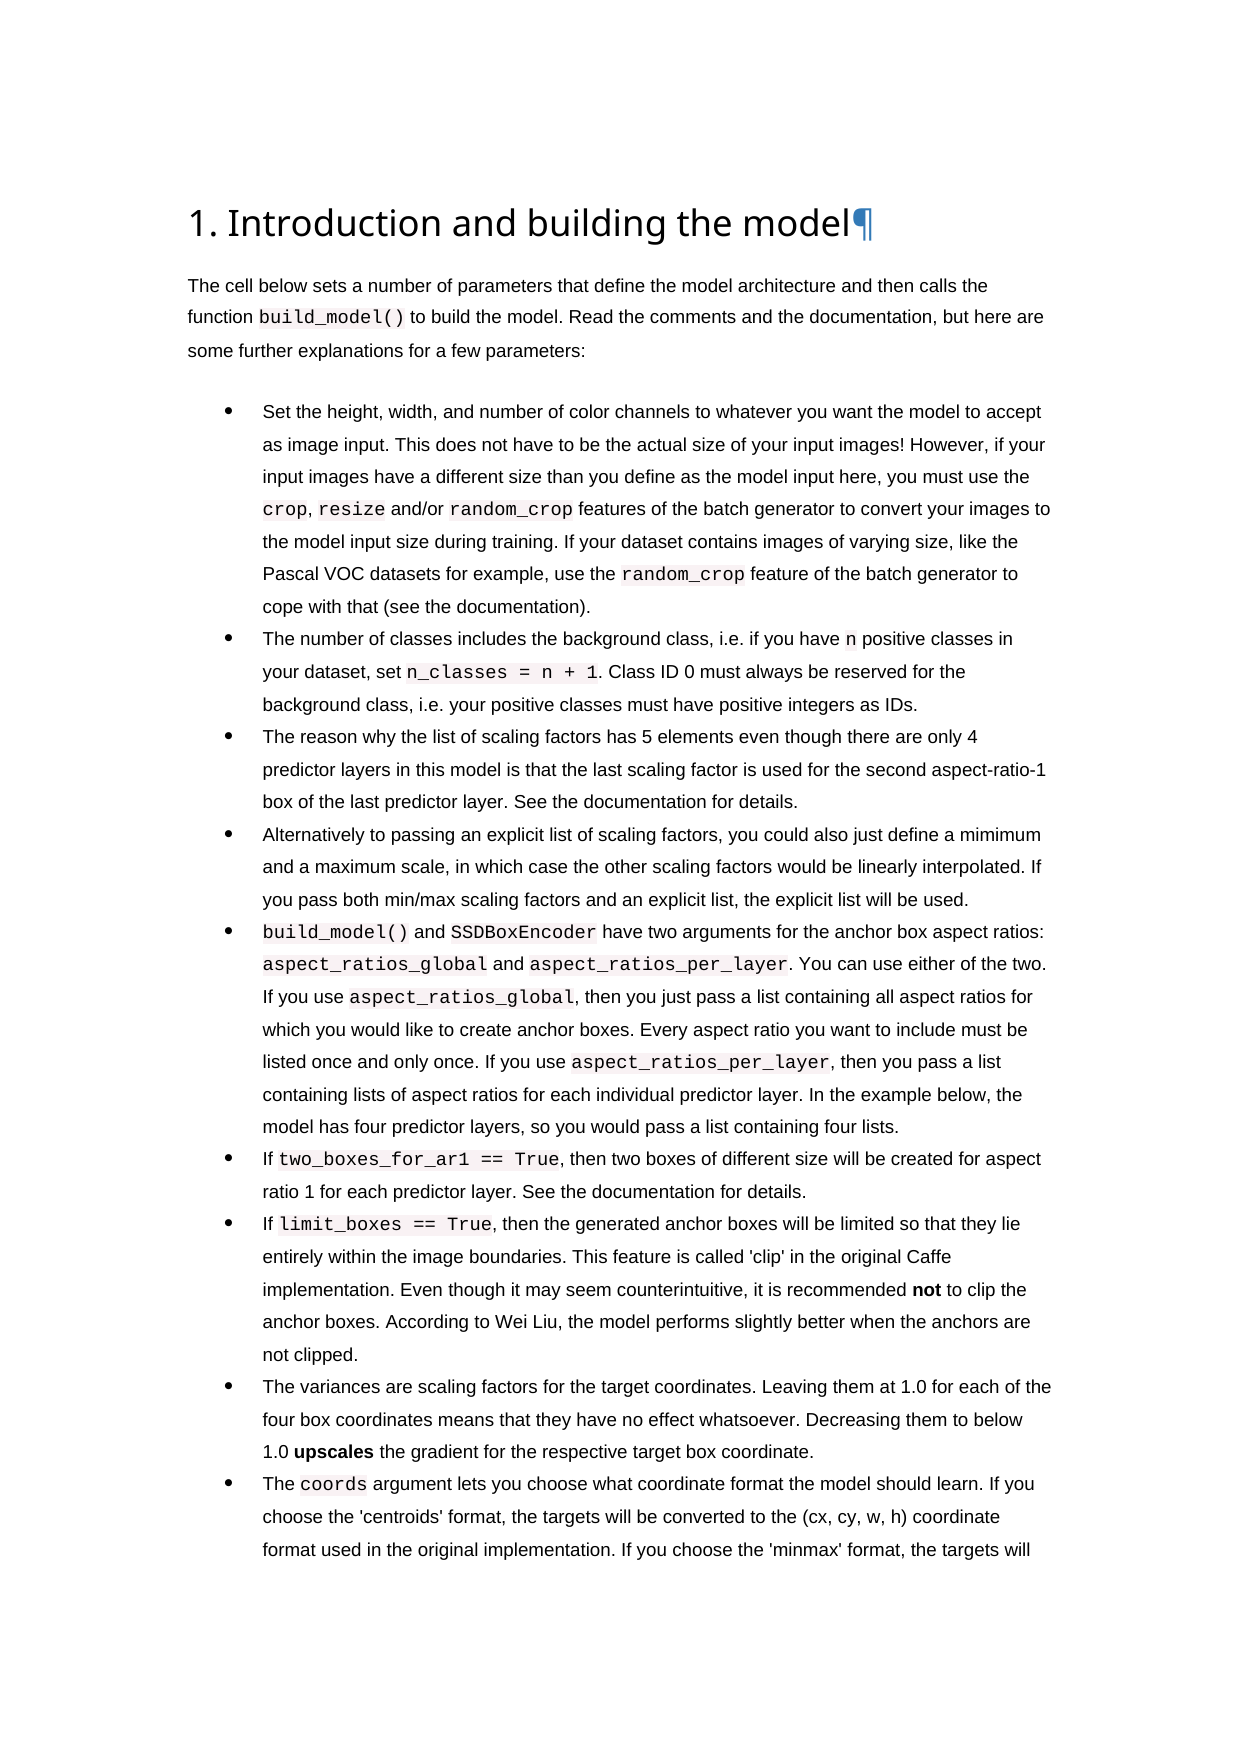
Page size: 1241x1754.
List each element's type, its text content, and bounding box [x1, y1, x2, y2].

text The cell below sets a number of parameters that define the model architecture and then calls the function build_model() to build the model. Read the comments and the documentation, but here are some further explanations for a few parameters: [187, 269, 1053, 367]
list build_model() and SSDBoxEncoder have two arguments for the anchor box aspect ratios: aspect_ratios_global and aspect_ratios_per_layer. You can use either of the two. If you use aspect_ratios_global, then you just pass a list containing all aspect ratios for which you would like to create anchor boxes. Every aspect ratio you want to include must be listed once and only once. If you use aspect_ratios_per_layer, then you pass a list containing lists of aspect ratios for each individual predictor layer. In the example below, the model has four predictor layers, so you would pass a list containing four lists. [225, 916, 1053, 1143]
list If two_boxes_for_ar1 == True, then two boxes of different size will be created for aspect ratio 1 for each predictor layer. See the documentation for details. [225, 1143, 1053, 1208]
list The number of classes includes the background class, i.e. if you have n positive classes in your dataset, set n_classes = n + 1. Class ID 0 must always be reserved for the background class, i.e. your positive classes must have positive integers as IDs. [225, 623, 1053, 721]
list Alternatively to passing an explicit list of scaling factors, you could also just define a mimimum and a maximum scale, in which case the other scaling factors would be linearly interpolated. If you pass both min/max scaling factors and an explicit list, the explicit list will be used. [225, 818, 1053, 916]
list The variances are scaling factors for the target coordinates. Leaving them at 1.0 for each of the four box coordinates means that they have no effect whatsoever. Decreasing them to below 1.0 upscales the gradient for the respective target box coordinate. [225, 1371, 1053, 1468]
text 1. Introduction and building the model¶ [187, 190, 1053, 255]
list If limit_boxes == True, then the generated anchor boxes will be limited so that they lie entirely within the image boundaries. This feature is called 'clip' in the original Caffe implementation. Even though it may seem counterintuitive, it is recommended not to clip the anchor boxes. According to Wei Liu, the model performs slightly better when the anchors are not clipped. [225, 1208, 1053, 1371]
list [225, 1468, 1053, 1566]
list The reason why the list of scaling factors has 5 elements even though there are only 4 predictor layers in this model is that the last scaling factor is used for the second aspect-ratio-1 box of the last predictor layer. See the documentation for details. [225, 721, 1053, 818]
list Set the height, width, and number of color channels to whatever you want the model to accept as image input. This does not have to be the actual size of your input images! However, if your input images have a different size than you define as the model input here, you must use the crop, resize and/or random_crop features of the batch generator to convert your images to the model input size during training. If your dataset contains images of varying size, like the Pascal VOC datasets for example, use the random_crop feature of the batch generator to cope with that (see the documentation). [225, 396, 1053, 623]
